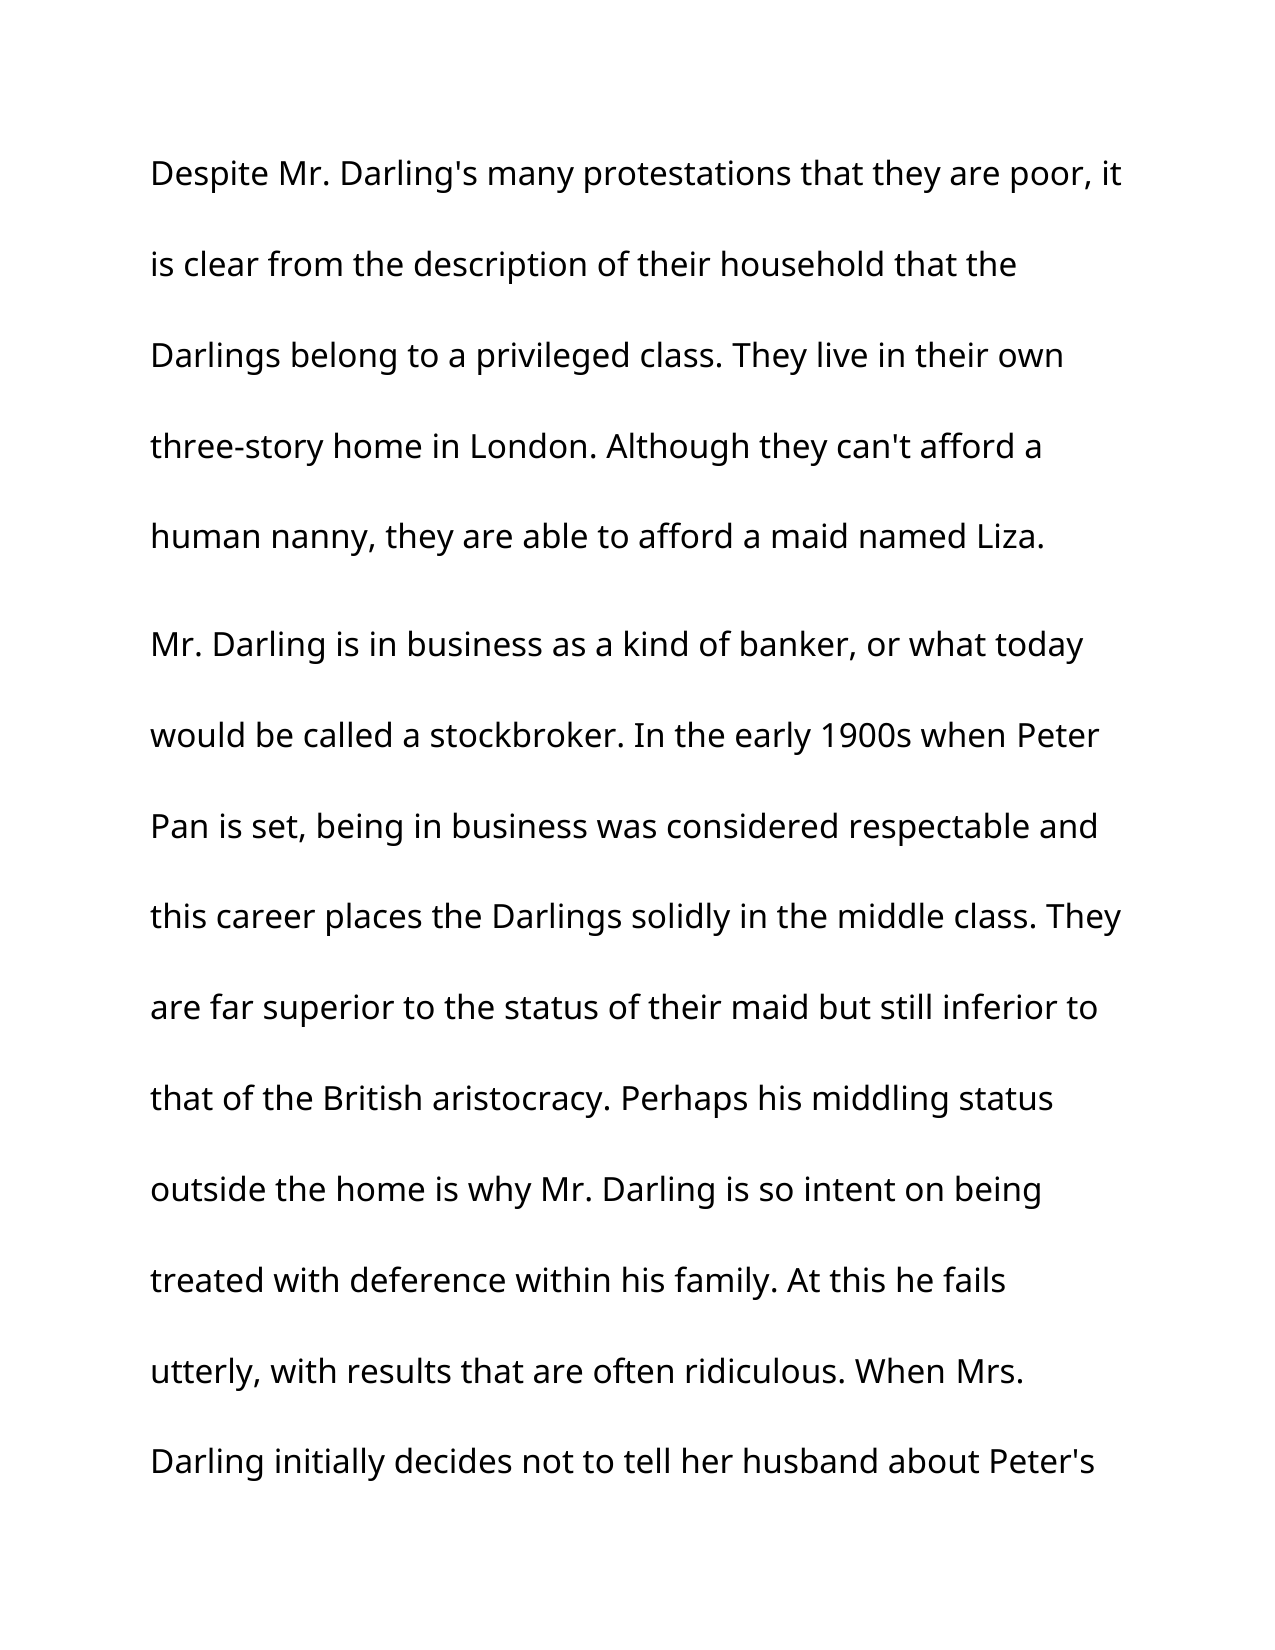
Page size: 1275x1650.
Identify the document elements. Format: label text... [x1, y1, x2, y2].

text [150, 621, 1125, 1484]
text Despite Mr. Darling's many protestations that they are poor, it is clear from the description of their household that the Darlings belong to a privileged class. They live in their own three-story home in London. Although they can't afford a human nanny, they are able to afford a maid named Liza. [150, 150, 1125, 559]
